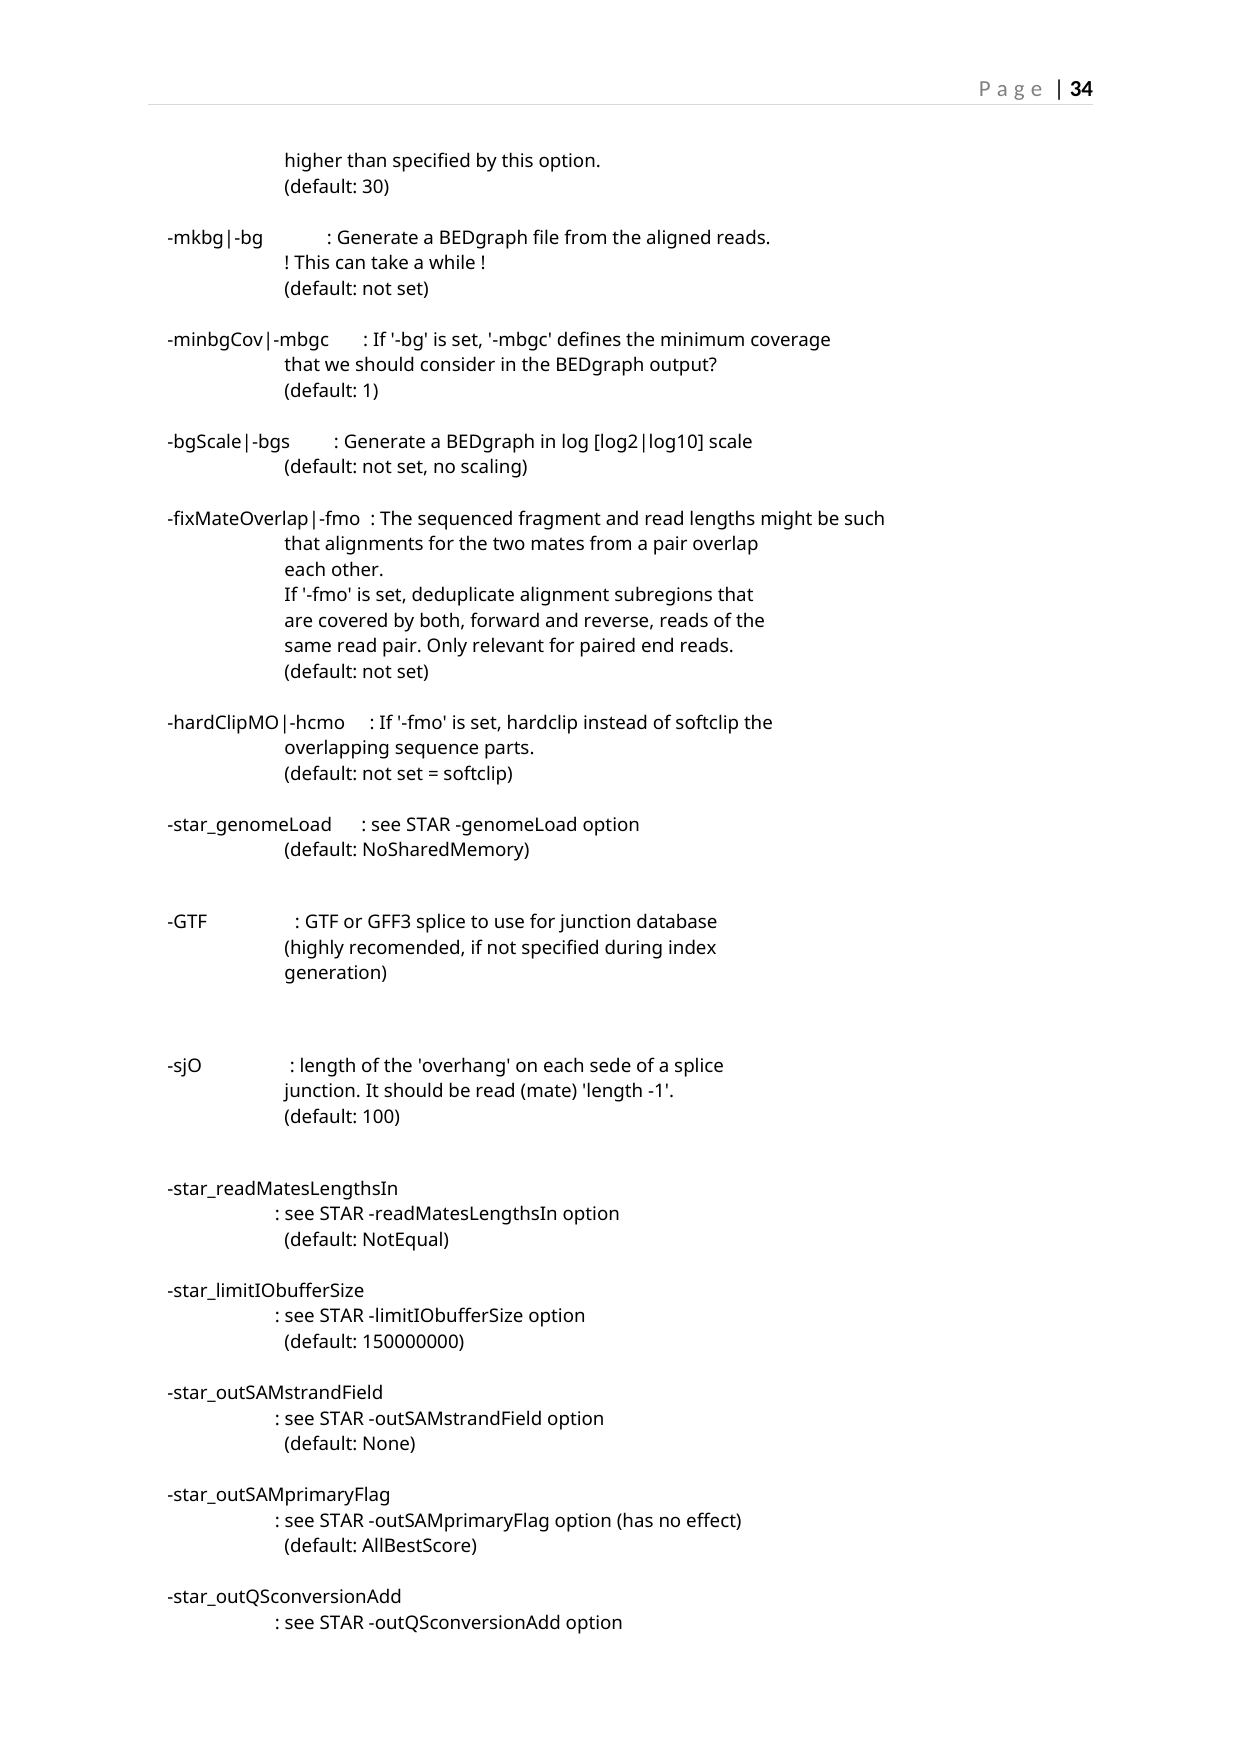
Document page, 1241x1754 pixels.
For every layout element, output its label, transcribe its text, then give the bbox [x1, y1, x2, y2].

list : see STAR -outQSconversionAdd option [148, 1609, 1093, 1634]
list -mkbg|-bg : Generate a BEDgraph file from the aligned reads. [148, 224, 1093, 250]
list (default: NotEqual) [148, 1226, 1093, 1252]
list (default: None) [148, 1430, 1093, 1456]
list : see STAR -limitIObufferSize option [148, 1303, 1093, 1328]
list (default: NoSharedMemory) [148, 837, 1093, 862]
list (default: not set) [148, 658, 1093, 683]
list (default: not set) [148, 275, 1093, 301]
list -star_outSAMstrandField [148, 1379, 1093, 1405]
list -star_limitIObufferSize [148, 1277, 1093, 1303]
list (default: 150000000) [148, 1328, 1093, 1354]
text -sjO : length of the 'overhang' on each sede of a splice junction. It should be read (mate) 'length -1'. (default: 100) [148, 1052, 1093, 1129]
text -GTF : GTF or GFF3 splice to use for junction database (highly recomended, if not specified during index generation) [148, 908, 1093, 985]
list If '-fmo' is set, deduplicate alignment subregions that are covered by both, forward and reverse, reads of the same read pair. Only relevant for paired end reads. [148, 581, 1093, 658]
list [148, 148, 1093, 199]
list -bgScale|-bgs : Generate a BEDgraph in log [log2|log10] scale [148, 428, 1093, 454]
list -star_outSAMprimaryFlag [148, 1481, 1093, 1507]
list -star_genomeLoad : see STAR -genomeLoad option [148, 811, 1093, 837]
list (default: not set = softclip) [148, 760, 1093, 786]
list : see STAR -outSAMstrandField option [148, 1405, 1093, 1430]
list -star_outQSconversionAdd [148, 1583, 1093, 1609]
list ! This can take a while ! [148, 250, 1093, 275]
list -hardClipMO|-hcmo : If '-fmo' is set, hardclip instead of softclip the overlapping sequence parts. [148, 709, 1093, 760]
list -minbgCov|-mbgc : If '-bg' is set, '-mbgc' defines the minimum coverage that we should consider in the BEDgraph output? [148, 326, 1093, 377]
list : see STAR -outSAMprimaryFlag option (has no effect) [148, 1507, 1093, 1532]
list : see STAR -readMatesLengthsIn option [148, 1201, 1093, 1226]
list (default: AllBestScore) [148, 1532, 1093, 1558]
list (default: 1) [148, 377, 1093, 403]
list -fixMateOverlap|-fmo : The sequenced fragment and read lengths might be such that alignments for the two mates from a pair overlap each other. [148, 505, 1093, 581]
list (default: not set, no scaling) [148, 454, 1093, 479]
list -star_readMatesLengthsIn [148, 1175, 1093, 1201]
